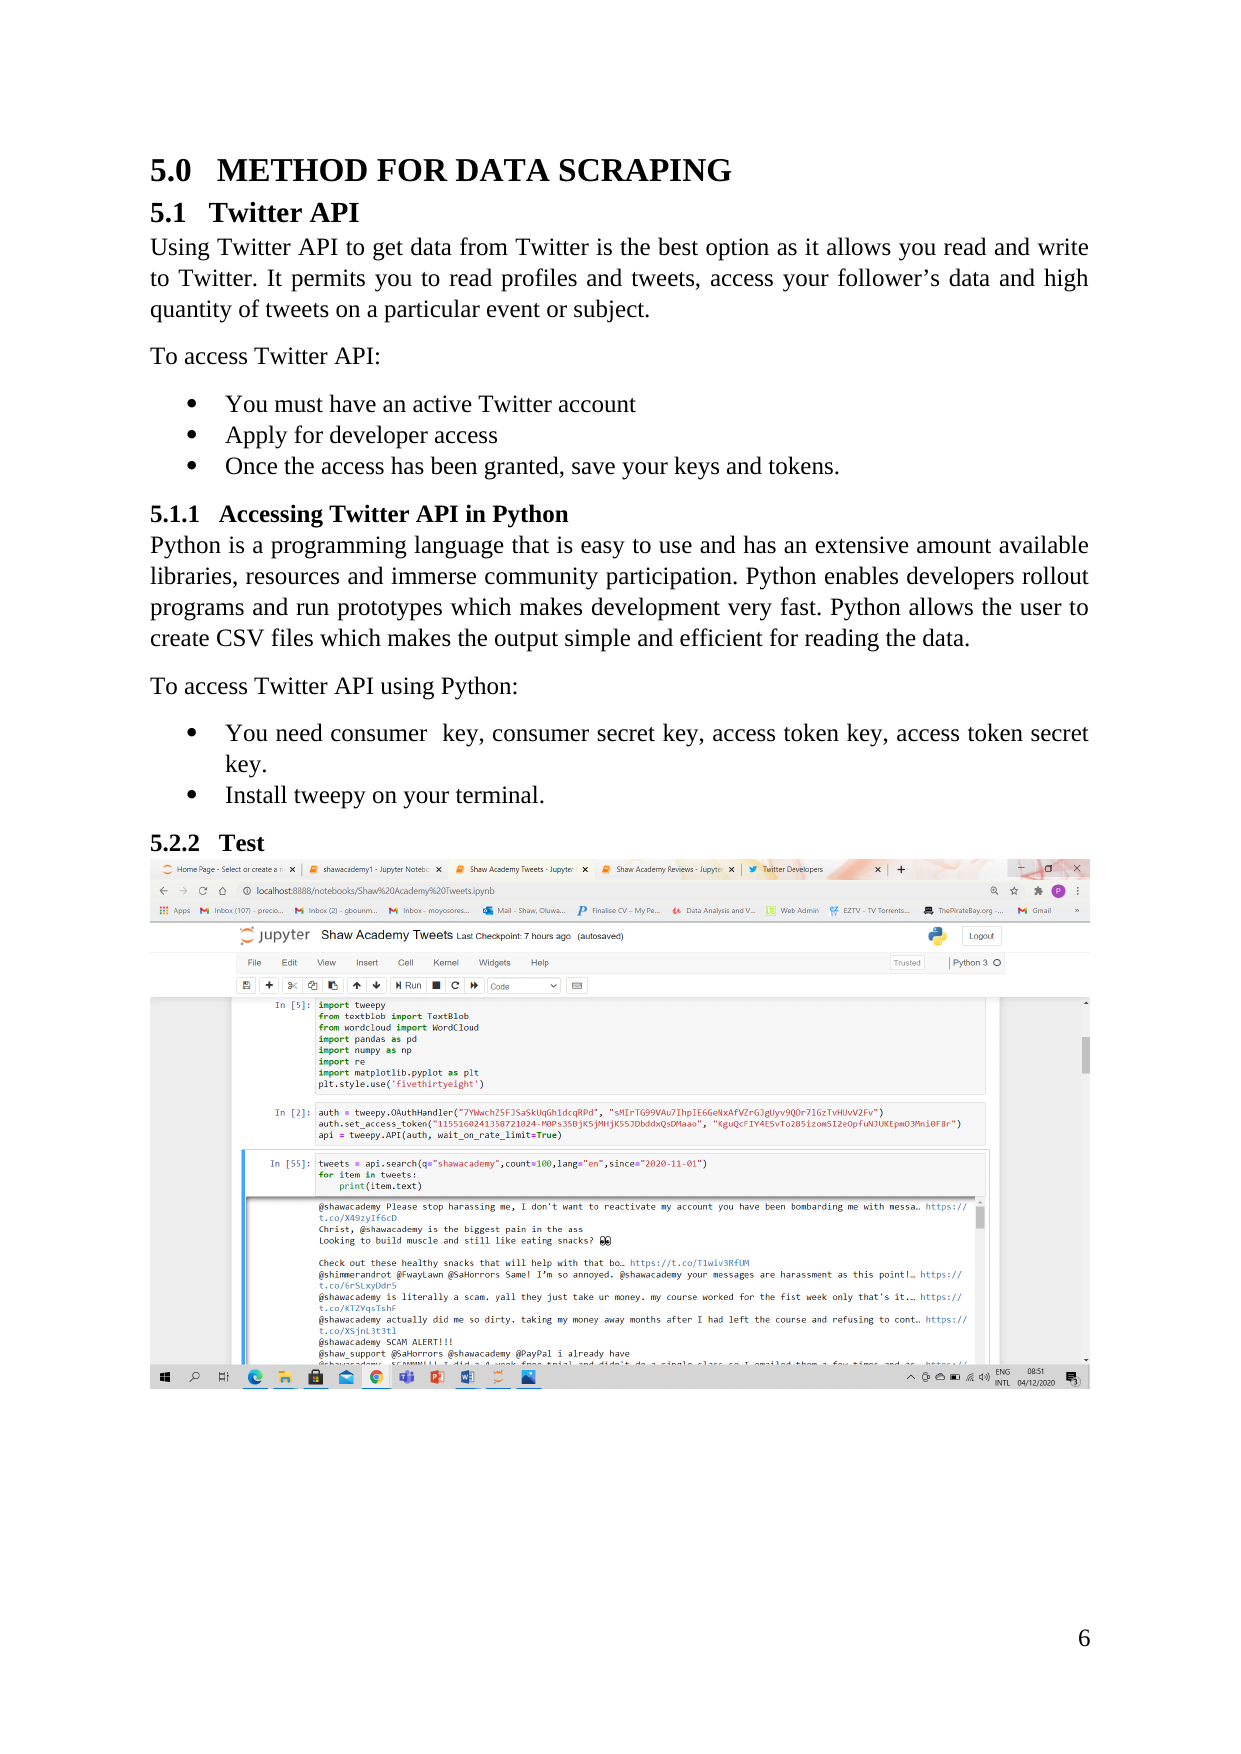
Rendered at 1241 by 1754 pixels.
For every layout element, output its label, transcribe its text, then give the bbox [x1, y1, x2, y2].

subtitle 5.0 METHOD FOR DATA SCRAPING [150, 150, 1090, 188]
list Once the access has been granted, save your keys and tokens. [187, 451, 1090, 480]
text Python is a programming language that is easy to use and has an extensive amount available libraries, resources and immerse community participation. Python enables developers rollout programs and run prototypes which makes development very fast. Python allows the user to create CSV files which makes the output simple and efficient for reading the data. [150, 530, 1090, 652]
list You must have an active Twitter account [187, 389, 1090, 418]
picture [150, 859, 1091, 1389]
list You need consumer key, consumer secret key, access token key, access token secret key. [187, 718, 1090, 778]
subtitle 5.2.2 Test [150, 828, 1090, 857]
list Install tweepy on your terminal. [187, 781, 1090, 809]
text Using Twitter API to get data from Twitter is the best option as it allows you read and write to Twitter. It permits you to read profiles and tweets, access your follower’s data and high quantity of tweets on a particular event or subject. [150, 232, 1090, 322]
list Apply for developer access [187, 420, 1090, 449]
subtitle 5.1.1 Accessing Twitter API in Python [150, 499, 1090, 528]
subtitle 5.1 Twitter API [150, 196, 1090, 229]
text To access Twitter API: [150, 341, 1090, 370]
text To access Twitter API using Python: [150, 671, 1090, 699]
